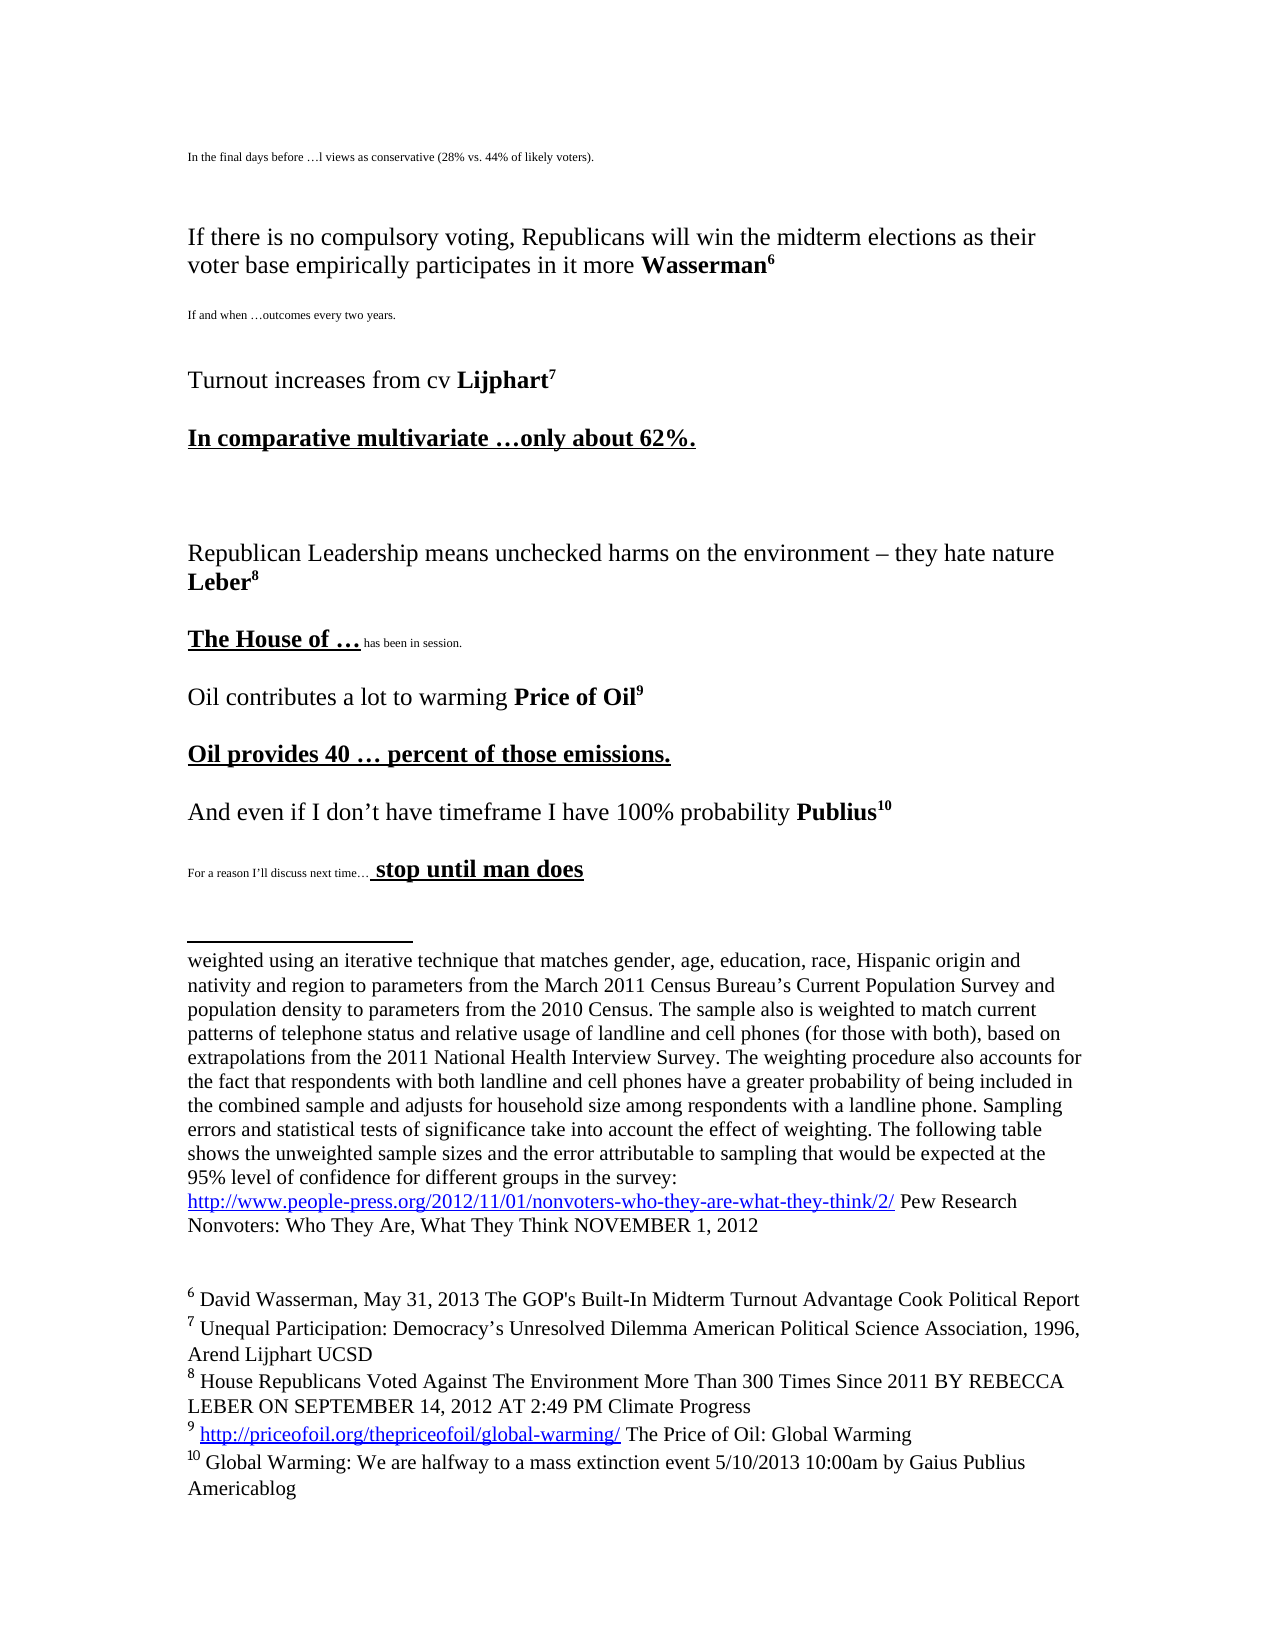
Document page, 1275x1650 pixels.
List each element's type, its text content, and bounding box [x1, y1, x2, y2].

text If and when …outcomes every two years. [187, 308, 1087, 322]
text The House of … has been in session. [187, 624, 1087, 653]
text In the final days before …l views as conservative (28% vs. 44% of likely voters). [187, 150, 1087, 164]
text Turnout increases from cv Lijphart [187, 366, 1087, 394]
text Oil provides 40 … percent of those emissions. [187, 739, 1087, 768]
text Republican Leadership means unchecked harms on the environment – they hate nature Leber [187, 538, 1087, 596]
text Oil contributes a lot to warming Price of Oil [187, 682, 1087, 711]
text For a reason I’ll discuss next time… stop until man does [187, 854, 1087, 883]
text And even if I don’t have timeframe I have 100% probability Publius [187, 797, 1087, 826]
text If there is no compulsory voting, Republicans will win the midterm elections as their voter base empirically participates in it more Wasserman [187, 222, 1087, 279]
text In comparative multivariate …only about 62%. [187, 423, 1087, 452]
